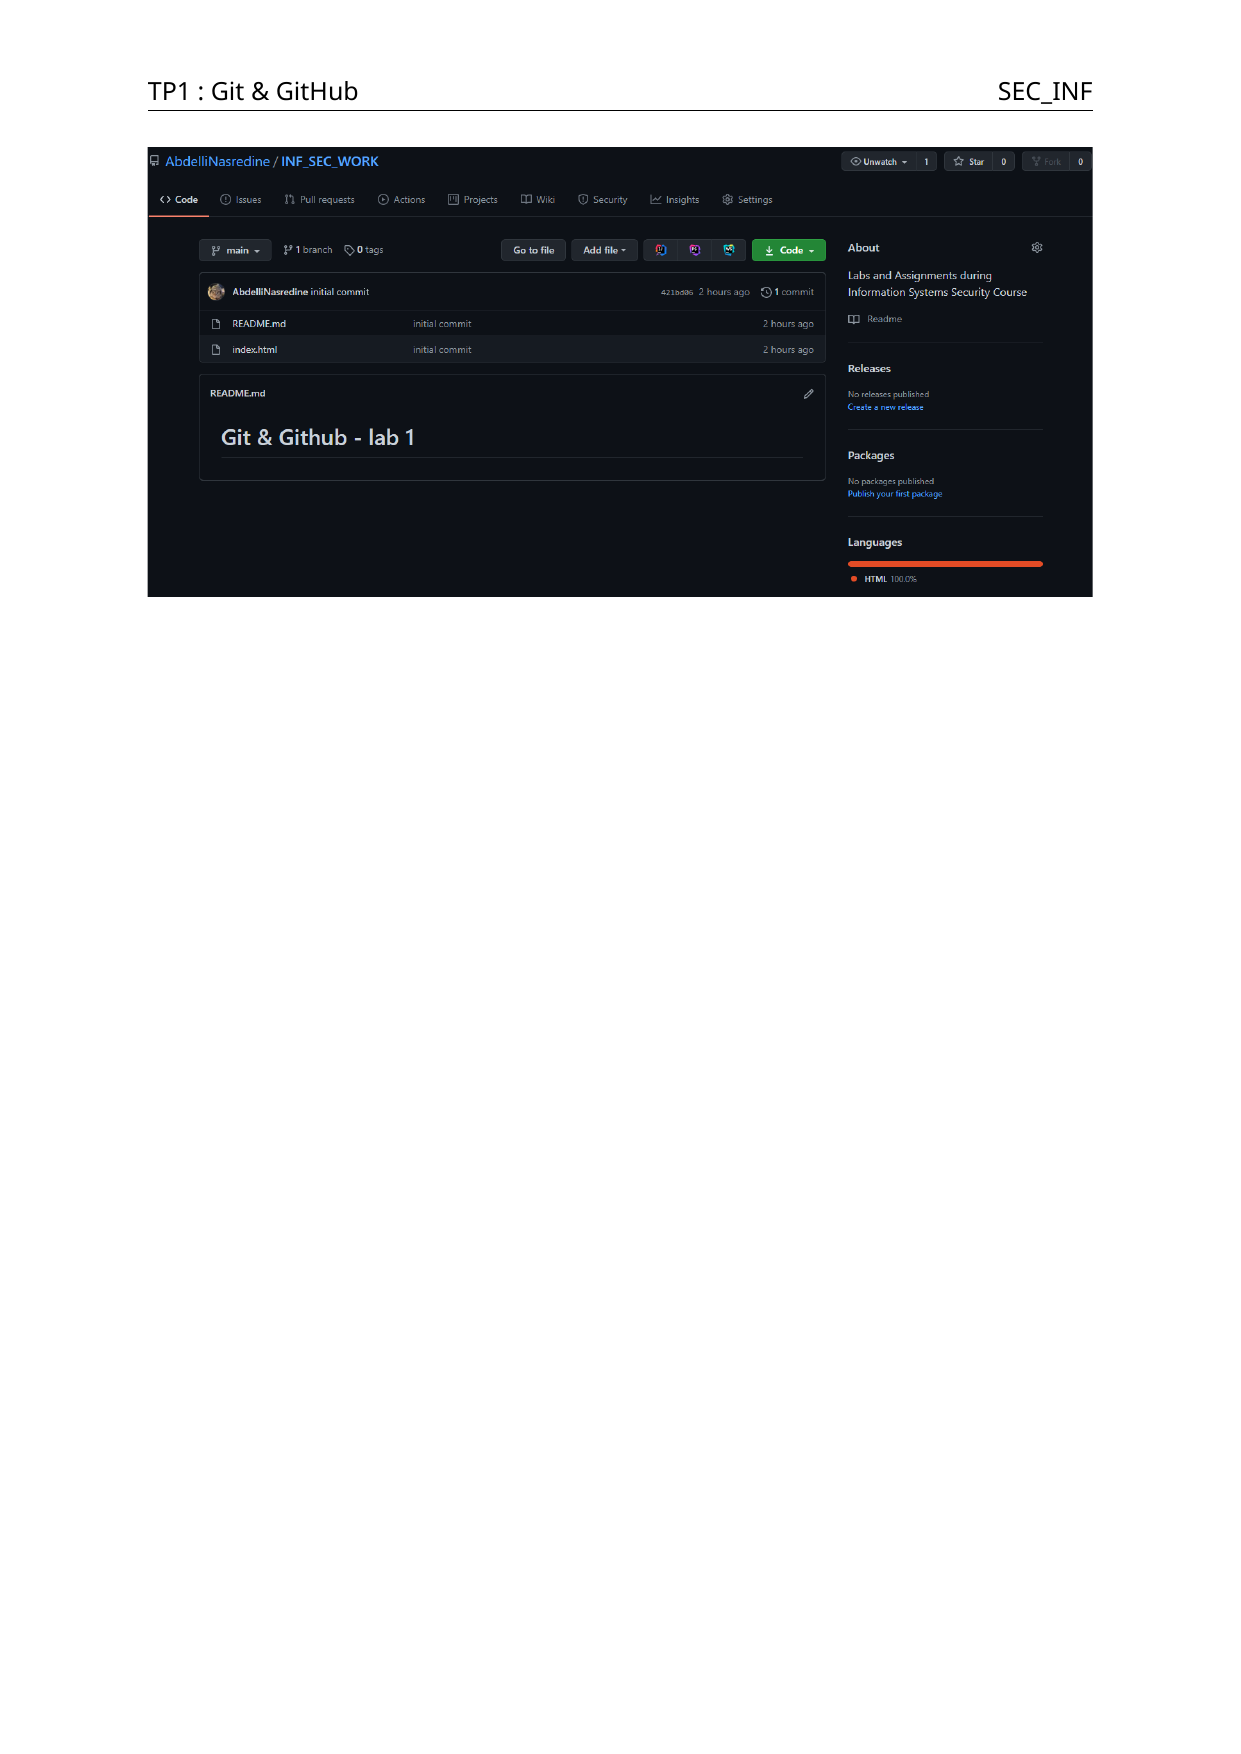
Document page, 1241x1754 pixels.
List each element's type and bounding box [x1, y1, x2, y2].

picture [147, 147, 1093, 597]
